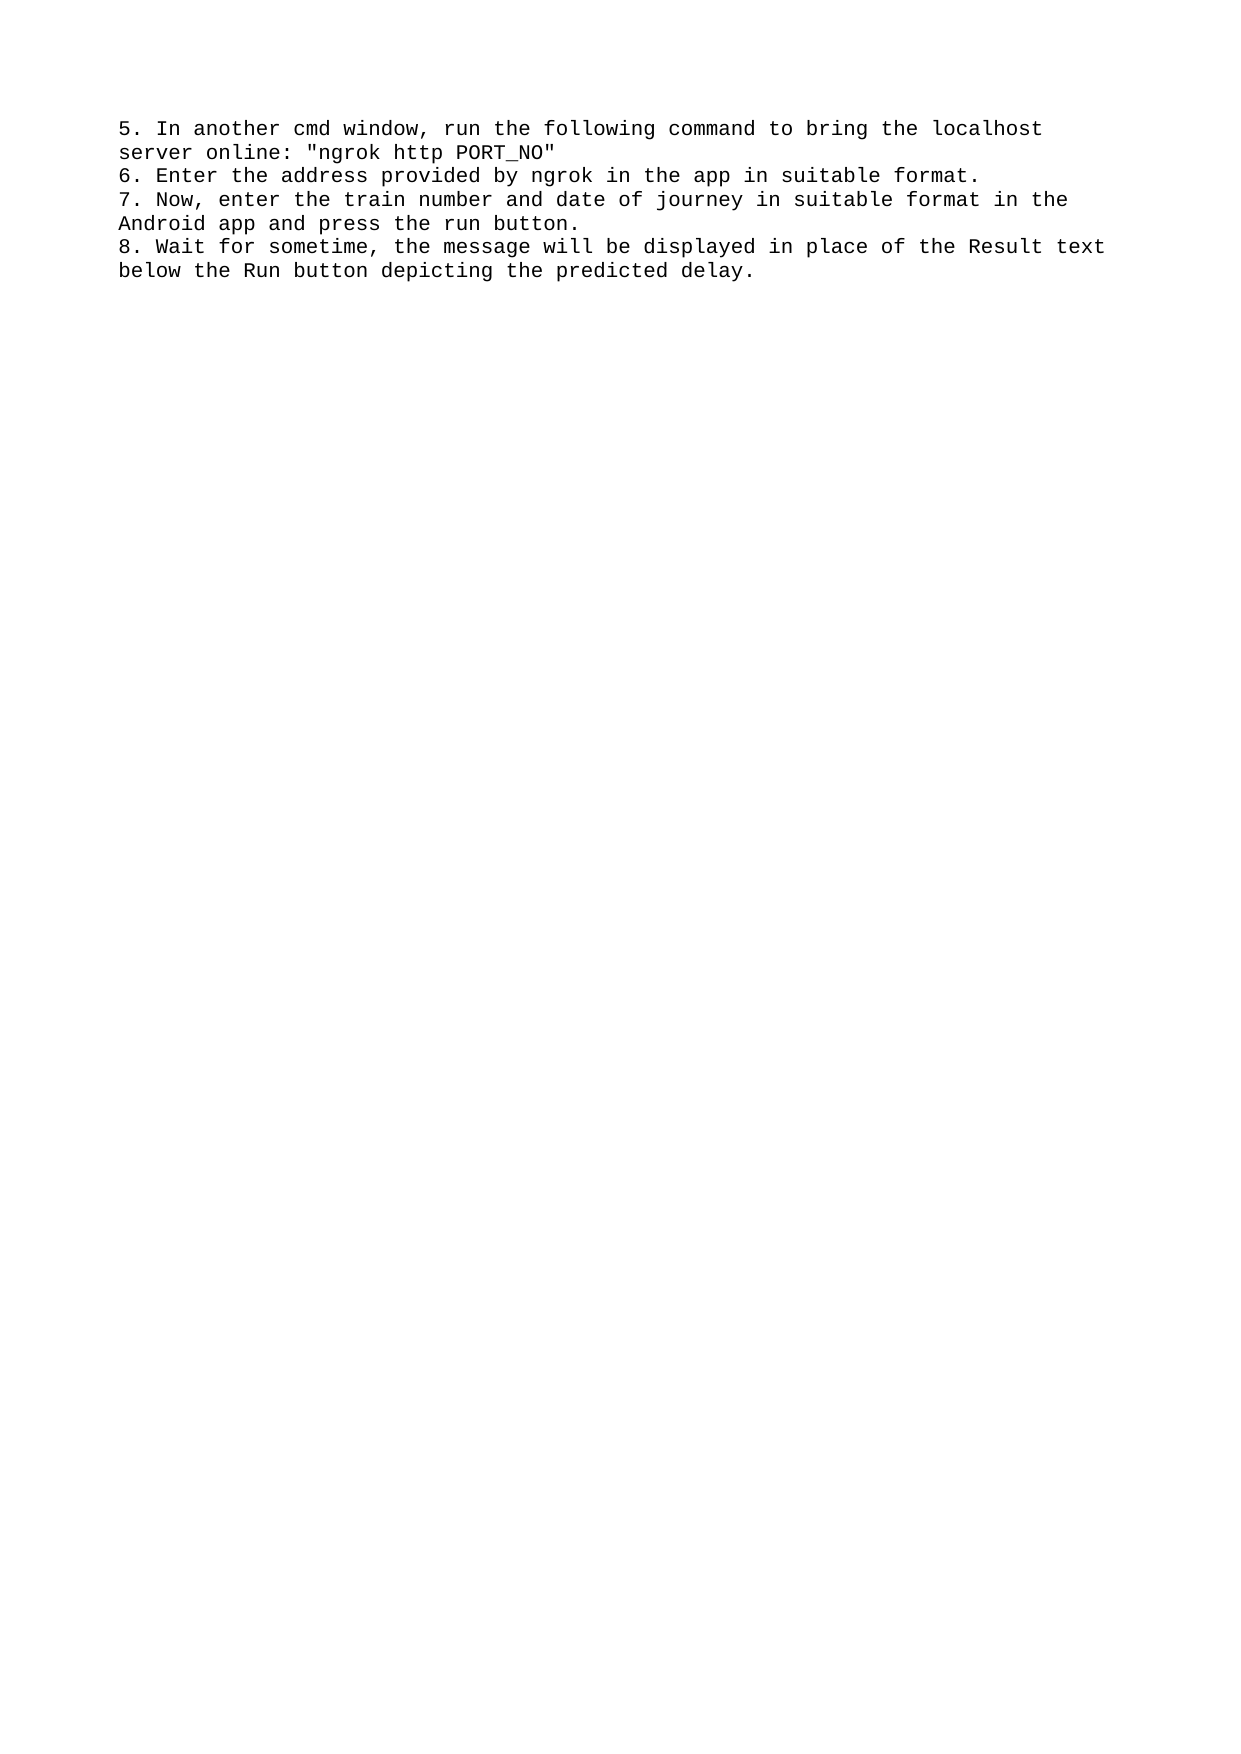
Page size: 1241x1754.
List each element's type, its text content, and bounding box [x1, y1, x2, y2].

text 7. Now, enter the train number and date of journey in suitable format in the Android app and press the run button. [118, 189, 1122, 236]
text 8. Wait for sometime, the message will be displayed in place of the Result text below the Run button depicting the predicted delay. [118, 236, 1122, 284]
text 6. Enter the address provided by ngrok in the app in suitable format. [118, 165, 1122, 189]
text 5. In another cmd window, run the following command to bring the localhost server online: "ngrok http PORT_NO" [118, 118, 1122, 165]
